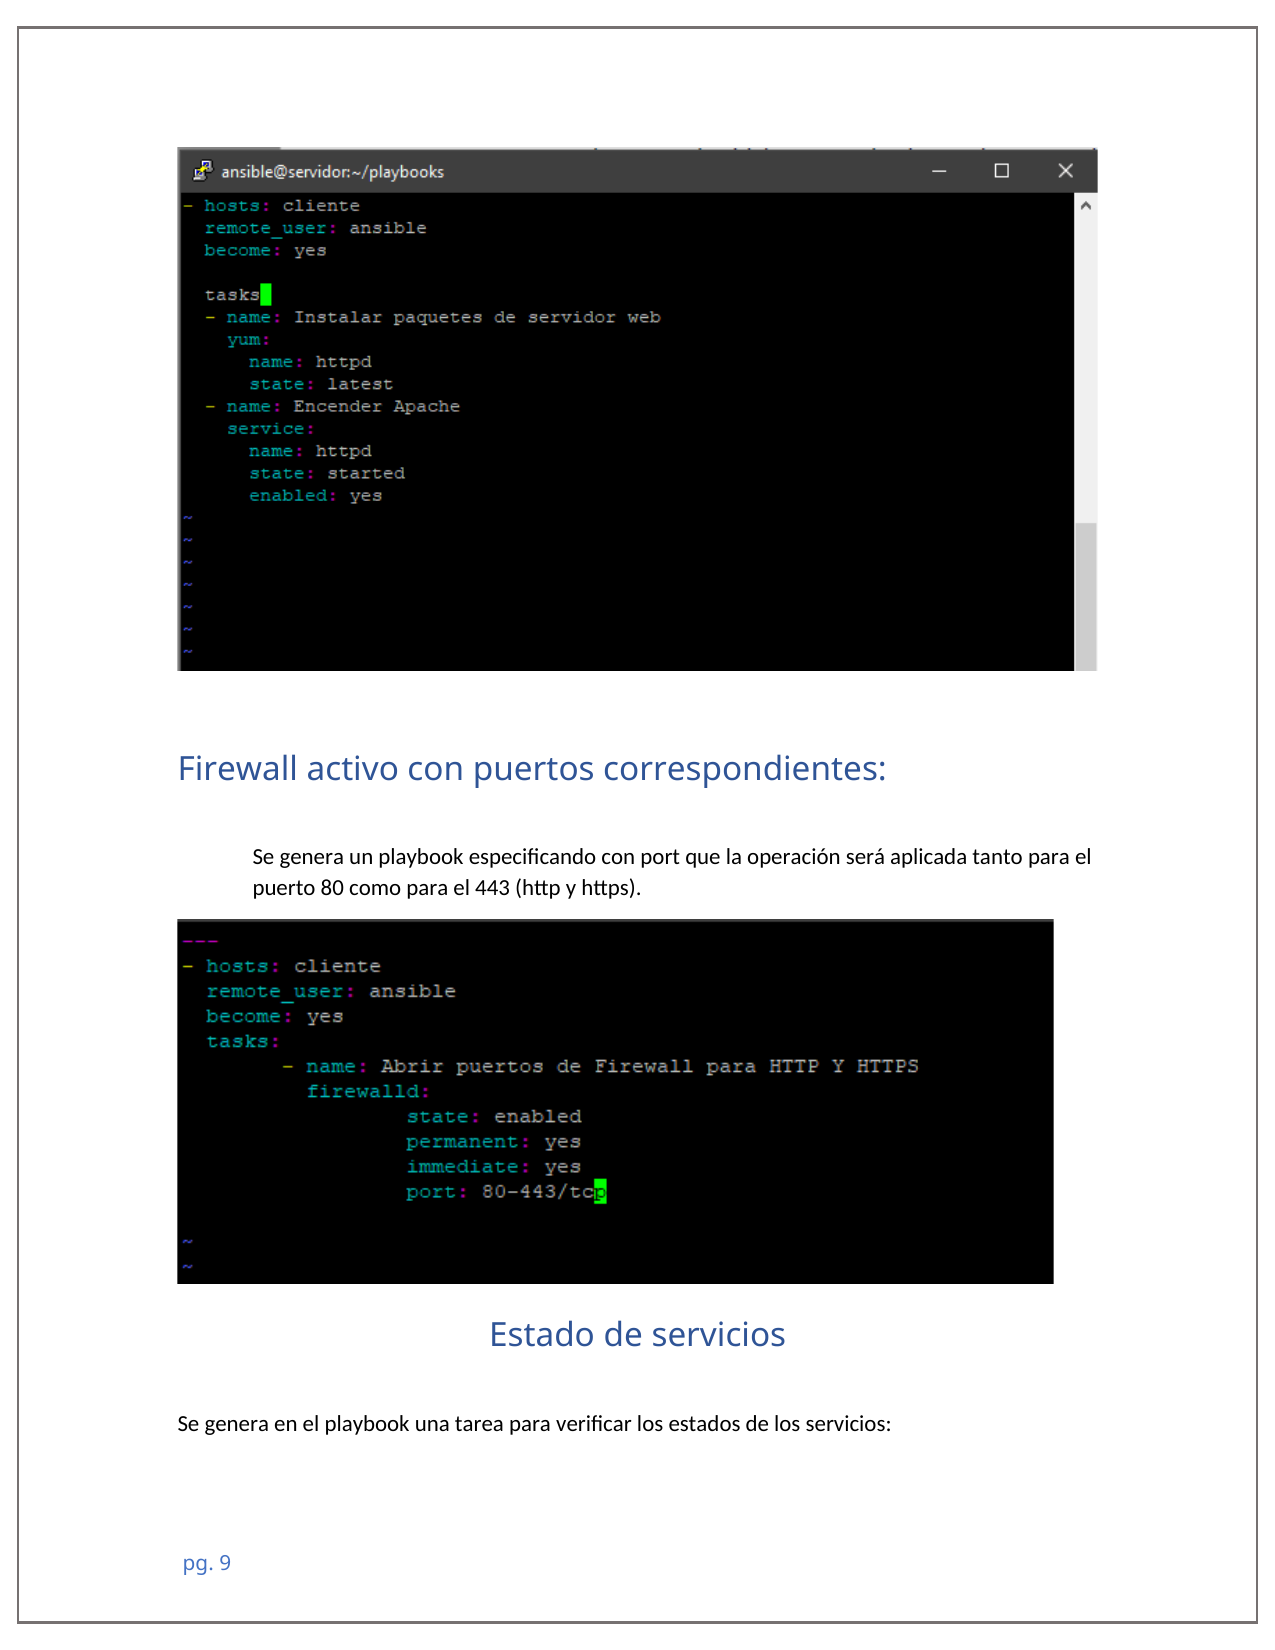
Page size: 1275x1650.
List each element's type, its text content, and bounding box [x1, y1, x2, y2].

picture [177, 919, 1054, 1284]
subtitle Firewall activo con puertos correspondientes: [177, 744, 1098, 839]
picture [177, 147, 1098, 671]
text Se genera un playbook especificando con port que la operación será aplicada tanto para el puerto 80 como para el 443 (http y https). [252, 842, 1098, 901]
text Se genera en el playbook una tarea para verificar los estados de los servicios: [177, 1409, 1098, 1437]
subtitle Estado de servicios [177, 1311, 1098, 1405]
